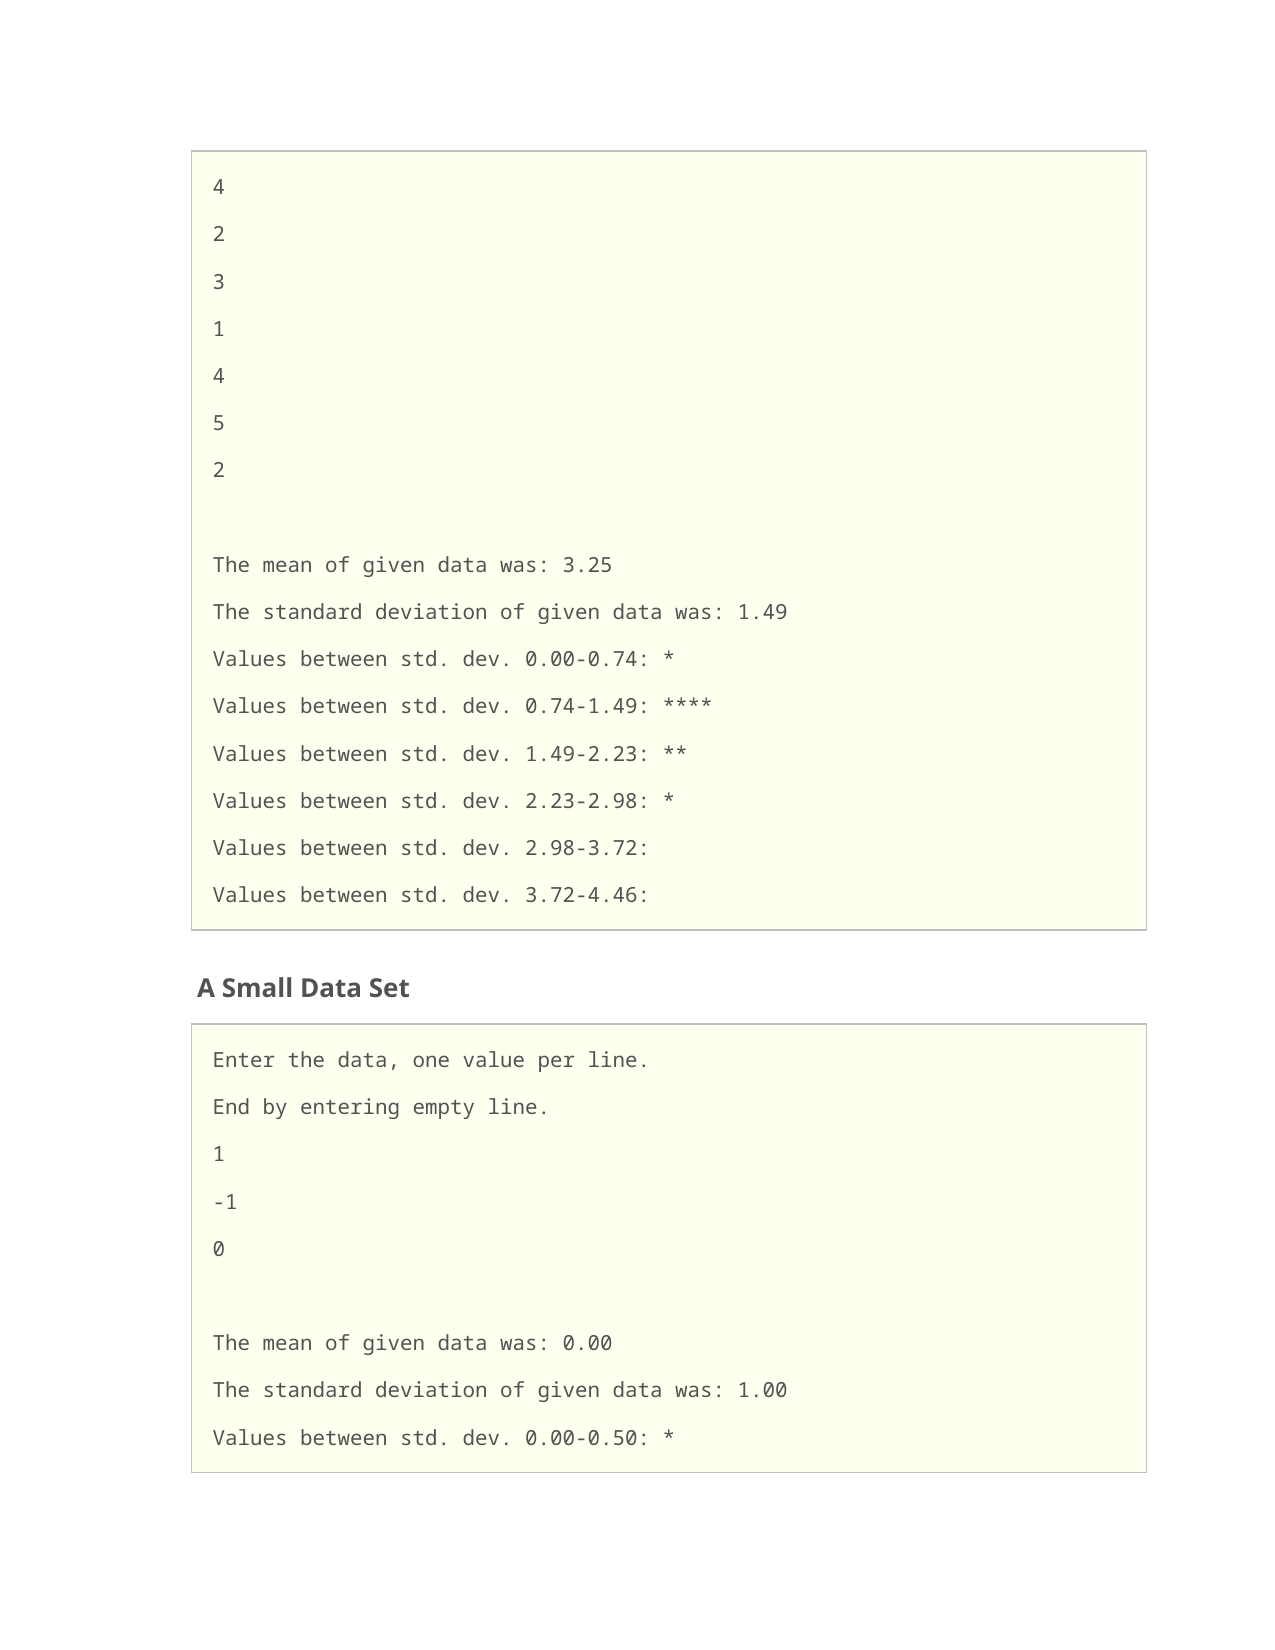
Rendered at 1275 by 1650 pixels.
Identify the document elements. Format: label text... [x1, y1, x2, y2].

text 1 [192, 292, 1146, 339]
text The mean of given data was: 3.25 [192, 527, 1146, 575]
text 1 [192, 1117, 1146, 1164]
text 4 [192, 339, 1146, 386]
text 4 [192, 152, 1146, 197]
text 5 [192, 386, 1146, 433]
text -1 [192, 1164, 1146, 1212]
text The standard deviation of given data was: 1.00 [192, 1353, 1146, 1400]
text Values between std. dev. 3.72-4.46: [192, 858, 1146, 929]
text The standard deviation of given data was: 1.49 [192, 575, 1146, 622]
text 3 [192, 244, 1146, 292]
text Enter the data, one value per line. [192, 1025, 1146, 1070]
text 0 [192, 1212, 1146, 1259]
text Values between std. dev. 2.98-3.72: [192, 811, 1146, 858]
text Values between std. dev. 0.00-0.50: * [192, 1400, 1146, 1472]
text Values between std. dev. 0.74-1.49: **** [192, 669, 1146, 716]
text A Small Data Set [197, 970, 1125, 1006]
text The mean of given data was: 0.00 [192, 1306, 1146, 1353]
text Values between std. dev. 1.49-2.23: ** [192, 716, 1146, 763]
text Values between std. dev. 0.00-0.74: * [192, 622, 1146, 669]
text Values between std. dev. 2.23-2.98: * [192, 763, 1146, 811]
text 2 [192, 433, 1146, 480]
text 2 [192, 197, 1146, 244]
text End by entering empty line. [192, 1070, 1146, 1117]
